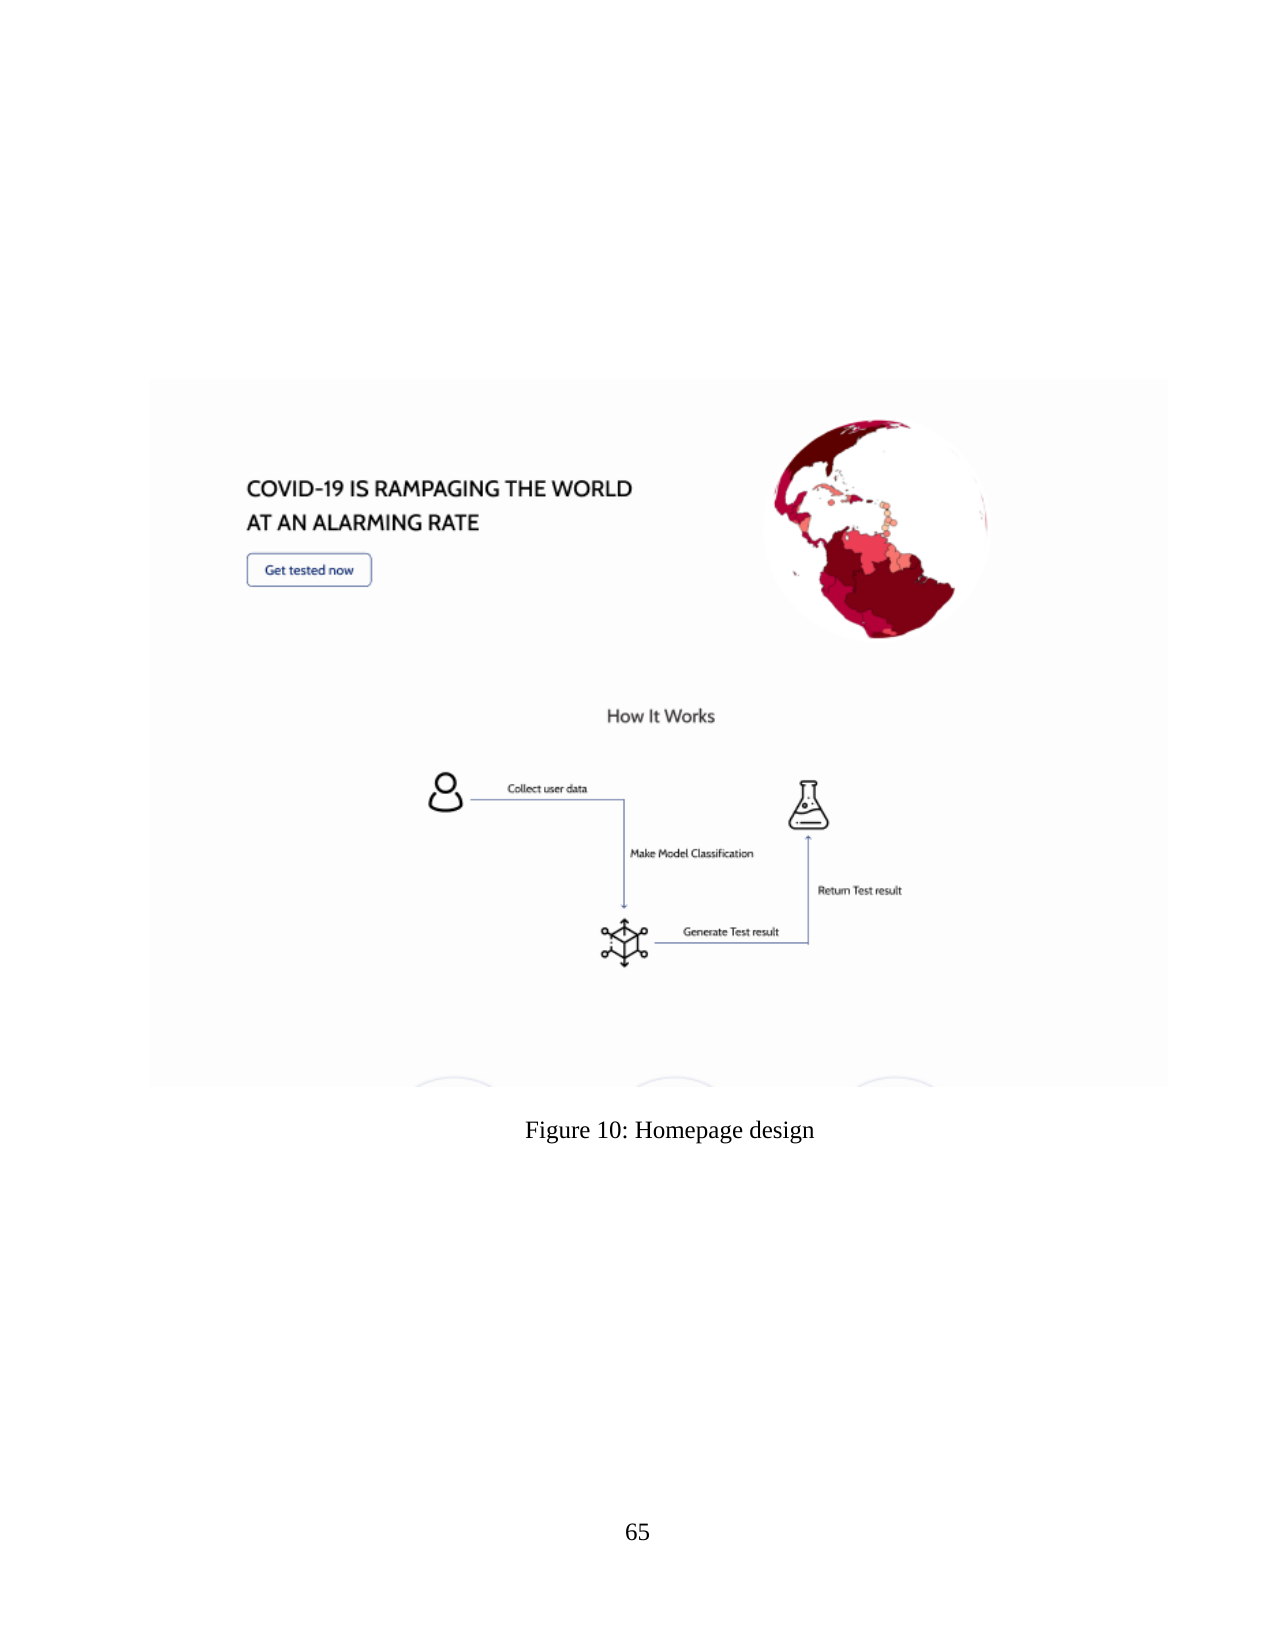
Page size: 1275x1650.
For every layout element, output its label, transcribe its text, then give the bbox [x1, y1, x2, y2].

picture [150, 379, 1168, 1087]
text Figure 10: Homepage design [450, 1115, 1125, 1144]
